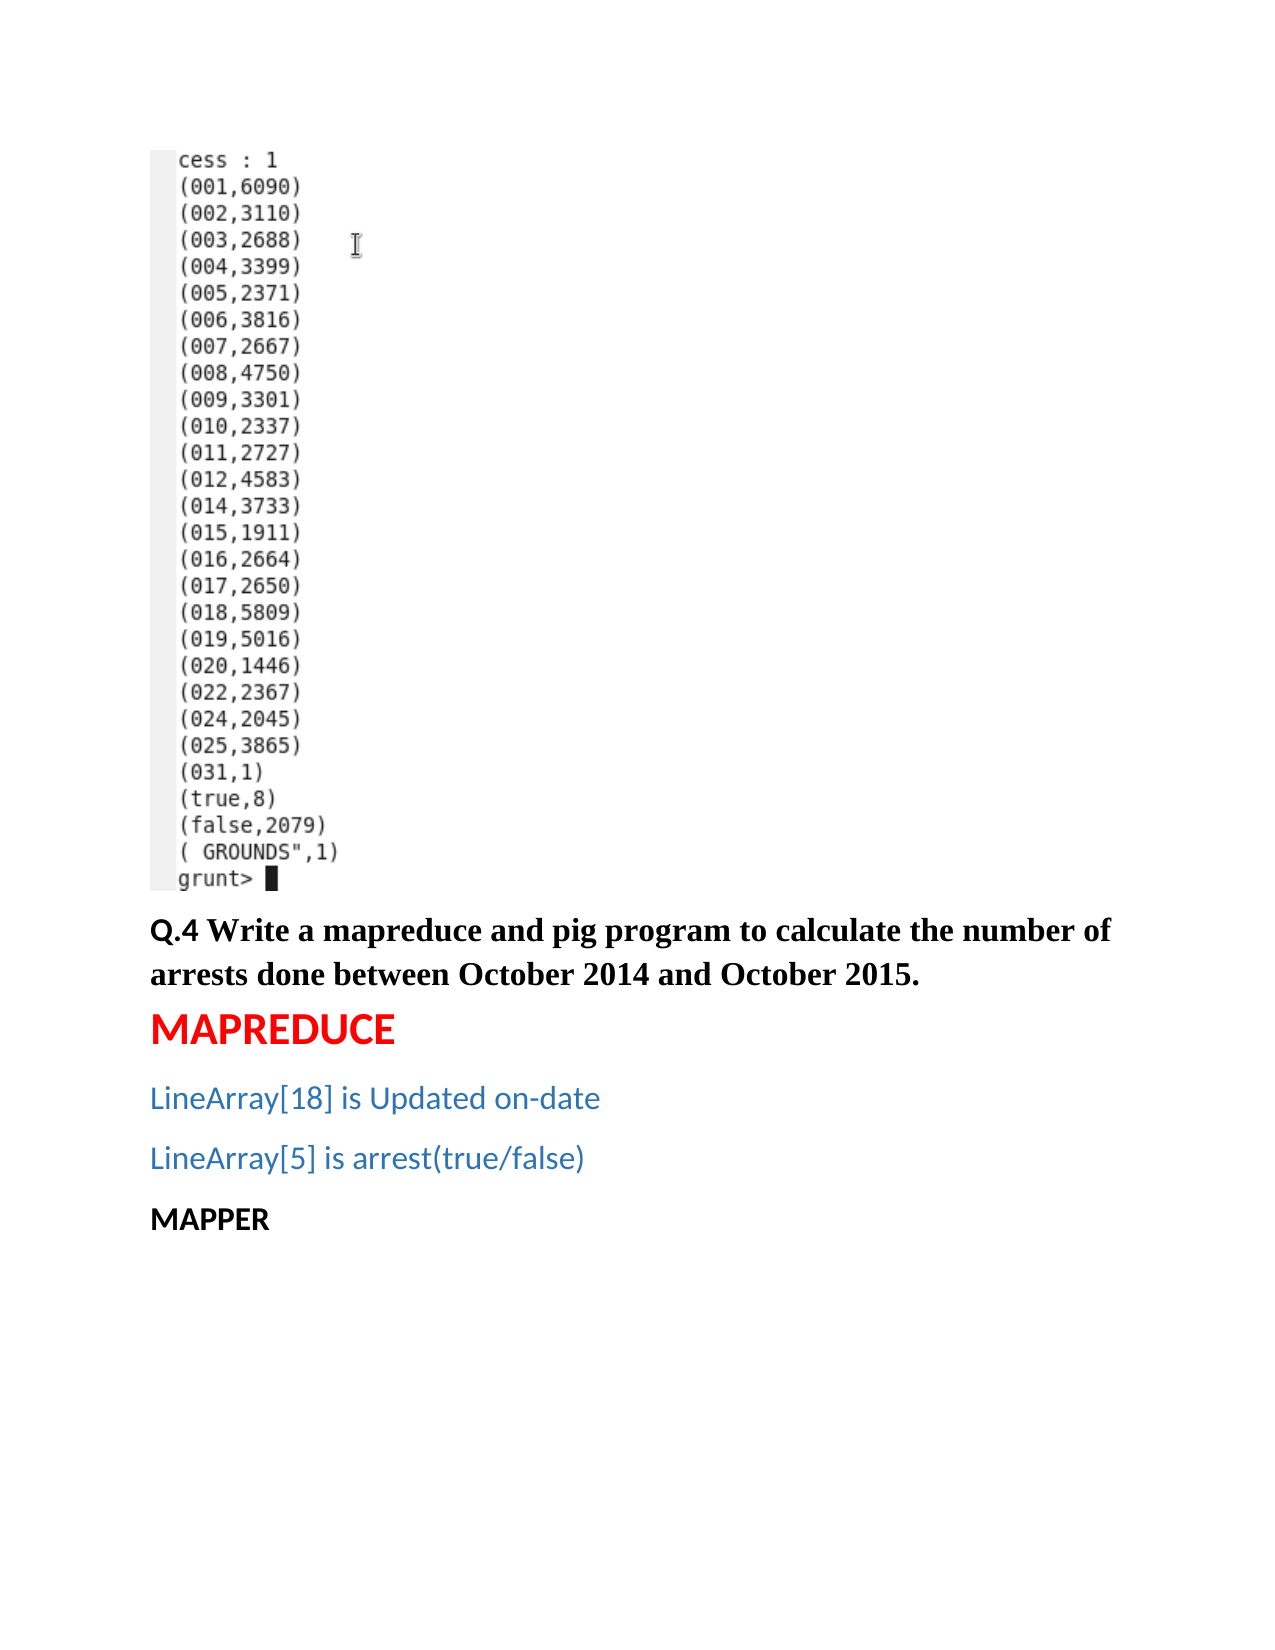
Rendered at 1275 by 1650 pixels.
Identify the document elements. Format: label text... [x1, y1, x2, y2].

text LineArray[18] is Updated on-date [150, 1077, 1125, 1117]
picture [150, 150, 736, 891]
text Q.4 Write a mapreduce and pig program to calculate the number of arrests done between October 2014 and October 2015. [150, 909, 1125, 996]
text MAPPER [150, 1198, 1125, 1239]
text MAPREDUCE [150, 1000, 1125, 1056]
text LineArray[5] is arrest(true/false) [150, 1137, 1125, 1178]
